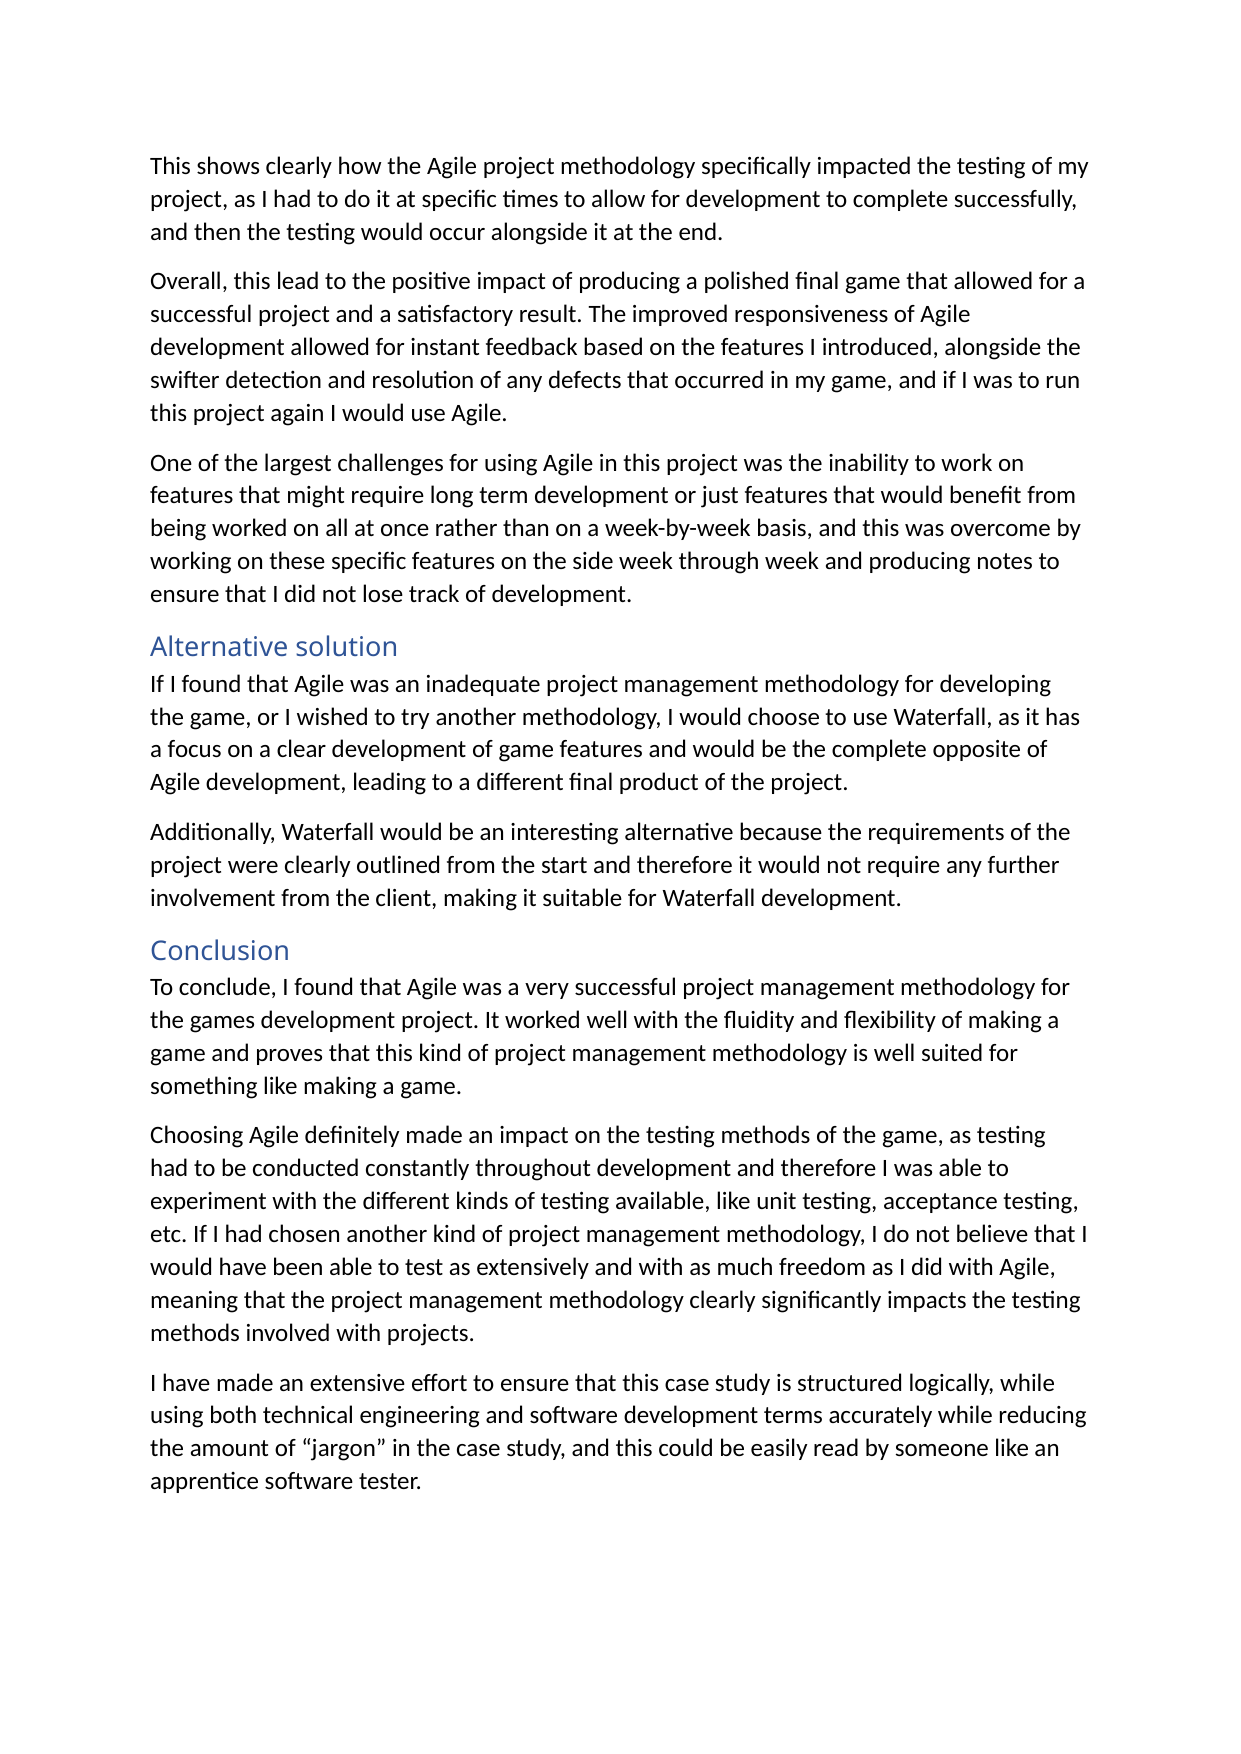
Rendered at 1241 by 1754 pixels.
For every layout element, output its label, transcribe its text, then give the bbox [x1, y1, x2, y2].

text One of the largest challenges for using Agile in this project was the inability to work on features that might require long term development or just features that would benefit from being worked on all at once rather than on a week-by-week basis, and this was overcome by working on these specific features on the side week through week and producing notes to ensure that I did not lose track of development. [150, 447, 1090, 609]
text Overall, this lead to the positive impact of producing a polished final game that allowed for a successful project and a satisfactory result. The improved responsiveness of Agile development allowed for instant feedback based on the features I introduced, alongside the swifter detection and resolution of any defects that occurred in my game, and if I was to run this project again I would use Agile. [150, 265, 1090, 428]
text Choosing Agile definitely made an impact on the testing methods of the game, as testing had to be conducted constantly throughout development and therefore I was able to experiment with the different kinds of testing available, like unit testing, acceptance testing, etc. If I had chosen another kind of project management methodology, I do not believe that I would have been able to test as extensively and with as much freedom as I did with Agile, meaning that the project management methodology clearly significantly impacts the testing methods involved with projects. [150, 1119, 1090, 1348]
text If I found that Agile was an inadequate project management methodology for developing the game, or I wished to try another methodology, I would choose to use Waterfall, as it has a focus on a clear development of game features and would be the complete opposite of Agile development, leading to a different final product of the project. [150, 668, 1090, 797]
text To conclude, I found that Agile was a very successful project management methodology for the games development project. It worked well with the fluidity and flexibility of making a game and proves that this kind of project management methodology is well suited for something like making a game. [150, 971, 1090, 1101]
text This shows clearly how the Agile project methodology specifically impacted the testing of my project, as I had to do it at specific times to allow for development to complete successfully, and then the testing would occur alongside it at the end. [150, 150, 1090, 246]
subtitle Alternative solution [150, 628, 1090, 665]
text Additionally, Waterfall would be an interesting alternative because the requirements of the project were clearly outlined from the start and therefore it would not require any further involvement from the client, making it suitable for Waterfall development. [150, 816, 1090, 912]
subtitle Conclusion [150, 931, 1090, 968]
text I have made an extensive effort to ensure that this case study is structured logically, while using both technical engineering and software development terms accurately while reducing the amount of “jargon” in the case study, and this could be easily read by someone like an apprentice software tester. [150, 1367, 1090, 1496]
